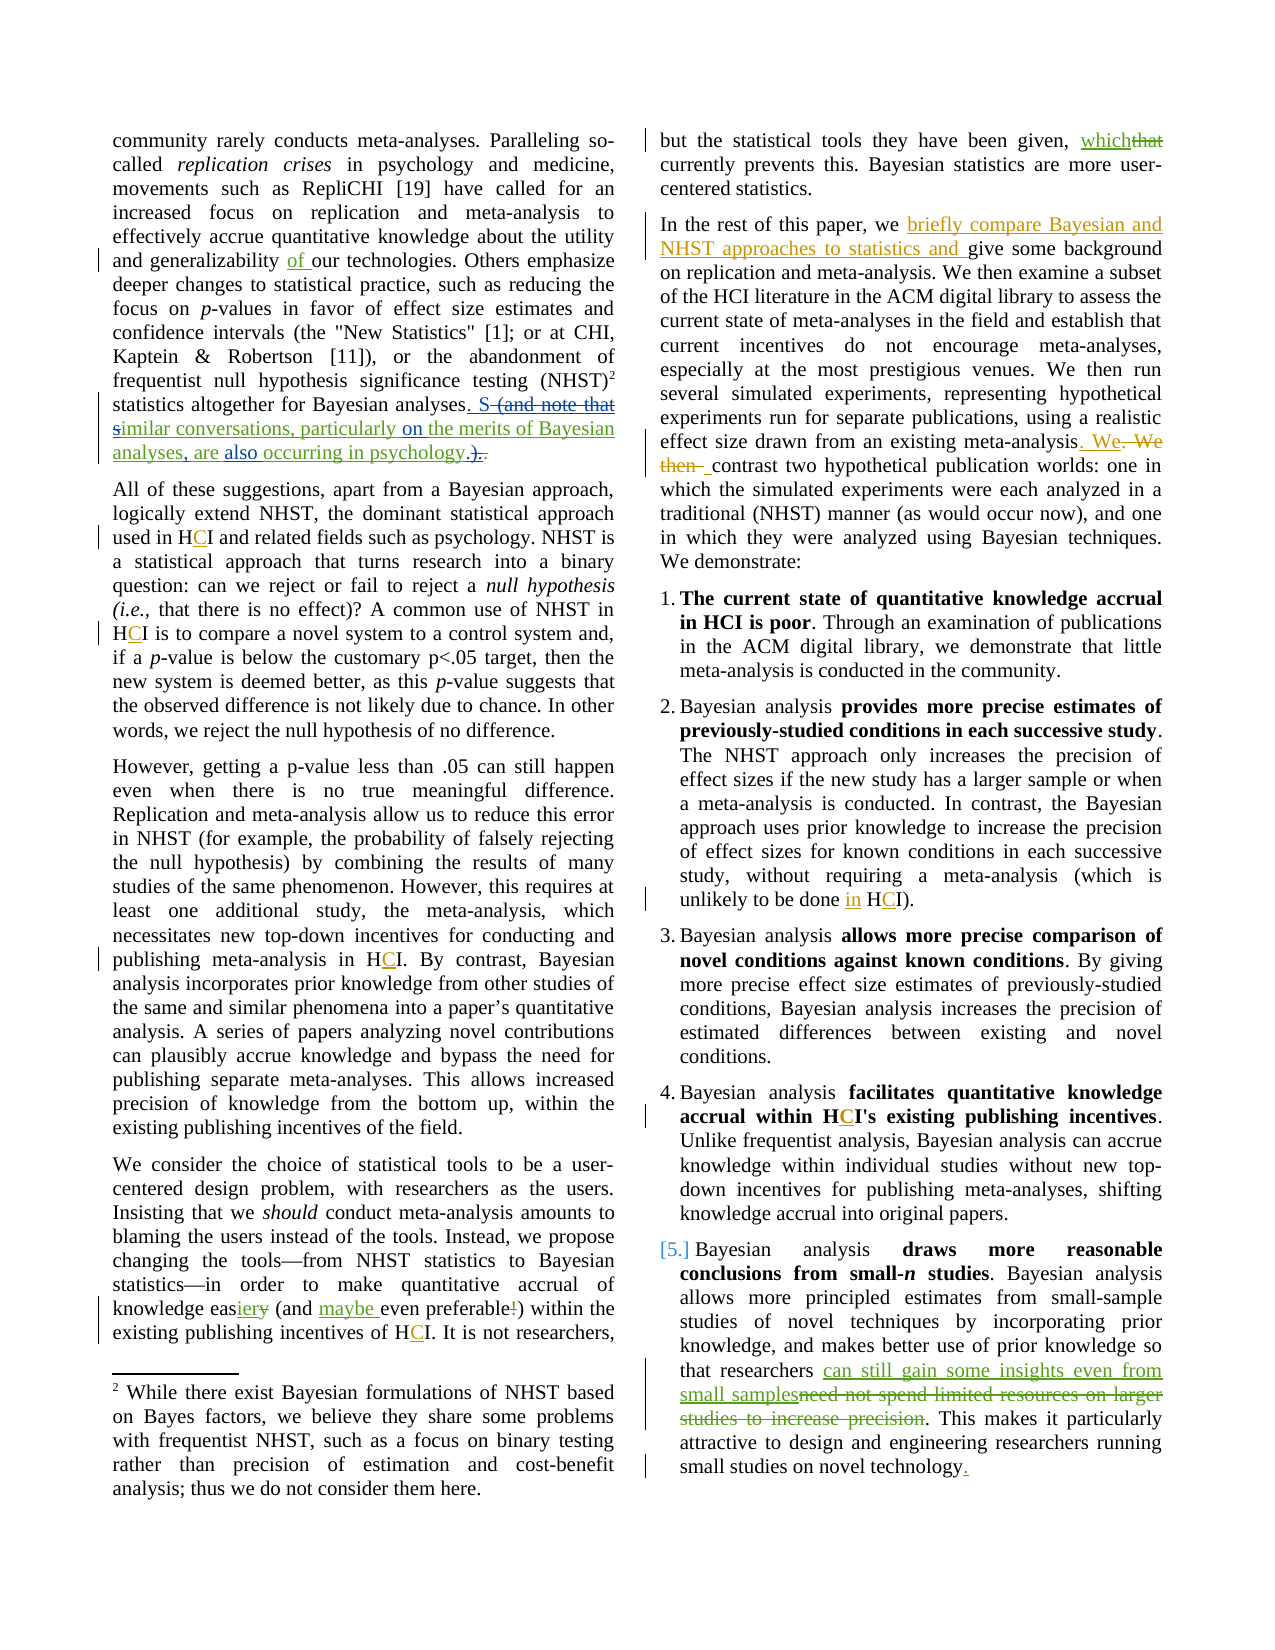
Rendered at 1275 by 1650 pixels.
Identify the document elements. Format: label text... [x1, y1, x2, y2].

list Bayesian analysis draws more reasonable conclusions from small-n studies. Bayesian analysis allows more principled estimates from small-sample studies of novel techniques by incorporating prior knowledge, and makes better use of prior knowledge so that researchers . This makes it particularly attractive to design and engineering researchers running small studies on novel technology [660, 1237, 1162, 1478]
list Bayesian analysis allows more precise comparison of novel conditions against known conditions. By giving more precise effect size estimates of previously-studied conditions, Bayesian analysis increases the precision of estimated differences between existing and novel conditions. [660, 923, 1162, 1068]
text However, getting a p-value less than .05 can still happen even when there is no true meaningful difference. Replication and meta-analysis allow us to reduce this error in NHST (for example, the probability of falsely rejecting the null hypothesis) by combining the results of many studies of the same phenomenon. However, this requires at least one additional study, the meta-analysis, which necessitates new top-down incentives for conducting and publishing meta-analysis in HI. By contrast, Bayesian analysis incorporates prior knowledge from other studies of the same and similar phenomena into a paper’s quantitative analysis. A series of papers analyzing novel contributions can plausibly accrue knowledge and bypass the need for publishing separate meta-analyses. This allows increased precision of knowledge from the bottom up, within the existing publishing incentives of the field. [112, 754, 615, 1139]
text We consider the choice of statistical tools to be a user-centered design problem, with researchers as the users. Insisting that we should conduct meta-analysis amounts to blaming the users instead of the tools. Instead, we propose changing the tools—from NHST statistics to Bayesian statistics—in order to make quantitative accrual of knowledge eas (and even preferable) within the existing publishing incentives of HI. It is not researchers, but the statistical tools they have been given, currently prevents this. Bayesian statistics are more user-centered statistics. [112, 1152, 615, 1344]
text In the rest of this paper, we give some background on replication and meta-analysis. We then examine a subset of the HCI literature in the ACM digital library to assess the current state of meta-analyses in the field and establish that current incentives do not encourage meta-analyses, especially at the most prestigious venues. We then run several simulated experiments, representing hypothetical experiments run for separate publications, using a realistic effect size drawn from an existing meta-analysiscontrast two hypothetical publication worlds: one in which the simulated experiments were each analyzed in a traditional (NHST) manner (as would occur now), and one in which they were analyzed using Bayesian techniques. We demonstrate: [660, 212, 1162, 573]
list The current state of quantitative knowledge accrual in HCI is poor. Through an examination of publications in the ACM digital library, we demonstrate that little meta-analysis is conducted in the community. [660, 586, 1162, 682]
text All of these suggestions, apart from a Bayesian approach, logically extend NHST, the dominant statistical approach used in HI and related fields such as psychology. NHST is a statistical approach that turns research into a binary question: can we reject or fail to reject a null hypothesis (i.e., that there is no effect)? A common use of NHST in HI is to compare a novel system to a control system and, if a p-value is below the customary p<.05 target, then the new system is deemed better, as this p-value suggests that the observed difference is not likely due to chance. In other words, we reject the null hypothesis of no difference. [112, 477, 615, 742]
list Bayesian analysis facilitates quantitative knowledge accrual within HI's existing publishing incentives. Unlike frequentist analysis, Bayesian analysis can accrue knowledge within individual studies without new top-down incentives for publishing meta-analyses, shifting knowledge accrual into original papers. [660, 1080, 1162, 1225]
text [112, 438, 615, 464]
text We consider the choice of statistical tools to be a user-centered design problem, with researchers as the users. Insisting that we should conduct meta-analysis amounts to blaming the users instead of the tools. Instead, we propose changing the tools—from NHST statistics to Bayesian statistics—in order to make quantitative accrual of knowledge eas (and even preferable) within the existing publishing incentives of HI. It is not researchers, but the statistical tools they have been given, currently prevents this. Bayesian statistics are more user-centered statistics. [660, 127, 1162, 200]
list Bayesian analysis provides more precise estimates of previously-studied conditions in each successive study. The NHST approach only increases the precision of effect sizes if the new study has a larger sample or when a meta-analysis is conducted. In contrast, the Bayesian approach uses prior knowledge to increase the precision of effect sizes for known conditions in each successive study, without requiring a meta-analysis (which is unlikely to be done HI). [660, 694, 1162, 911]
